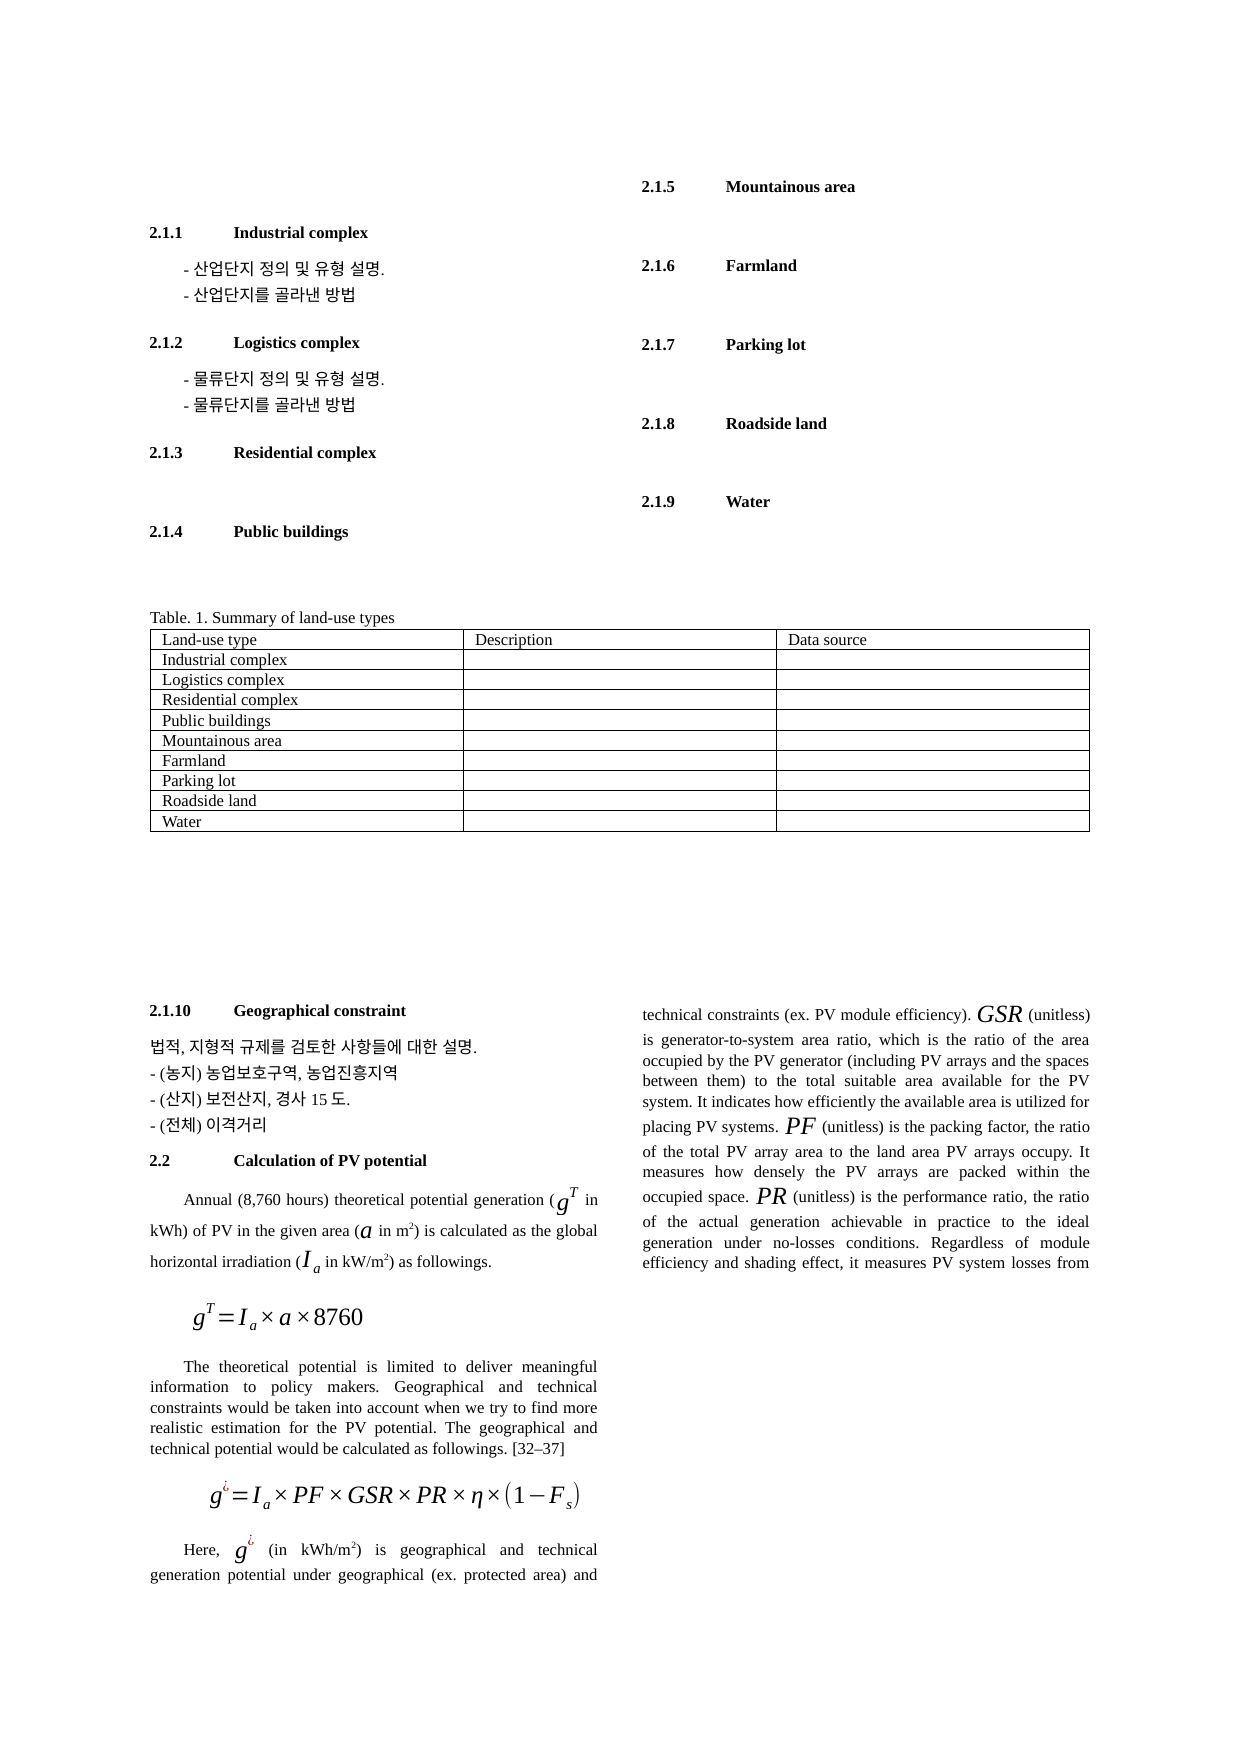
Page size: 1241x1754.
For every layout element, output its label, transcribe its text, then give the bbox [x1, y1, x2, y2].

text - 산업단지 정의 및 유형 설명. [150, 256, 598, 280]
table_cell [464, 771, 776, 790]
table_cell Farmland [151, 751, 463, 770]
text - 물류단지 정의 및 유형 설명. [150, 366, 598, 390]
table_cell [464, 650, 776, 669]
subtitle Mountainous area [641, 177, 1090, 196]
text - 물류단지를 골라낸 방법 [150, 392, 598, 416]
table_cell Mountainous area [151, 731, 463, 750]
table_cell [464, 690, 776, 709]
table_cell [777, 690, 1089, 709]
text - (산지) 보전산지, 경사 15도. [150, 1086, 598, 1110]
subtitle Parking lot [641, 335, 1090, 354]
table_cell [464, 670, 776, 689]
text 법적, 지형적 규제를 검토한 사항들에 대한 설명. [150, 1034, 598, 1058]
subtitle Geographical constraint [149, 1001, 598, 1020]
subtitle Residential complex [149, 443, 598, 462]
text Annual (8,760 hours) theoretical potential generation ( in kWh) of PV in the given area ( in m2) is calculated as the global horizontal irradiation ( in kW/m2) as followings. [150, 1184, 598, 1277]
table_cell [777, 791, 1089, 810]
text - (전체) 이격거리 [150, 1112, 598, 1136]
subtitle Farmland [641, 256, 1090, 275]
table_cell [777, 811, 1089, 831]
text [150, 1535, 598, 1584]
table_cell Logistics complex [151, 670, 463, 689]
table_cell Public buildings [151, 710, 463, 729]
table_cell Roadside land [151, 791, 463, 810]
table_cell [464, 791, 776, 810]
subtitle Water [641, 492, 1090, 511]
text - (농지) 농업보호구역, 농업진흥지역 [150, 1060, 598, 1084]
table_cell [777, 751, 1089, 770]
table_cell Parking lot [151, 771, 463, 790]
table_cell [464, 751, 776, 770]
subtitle Roadside land [641, 413, 1090, 433]
subtitle Calculation of PV potential [149, 1151, 598, 1170]
table_header Land-use type [151, 630, 463, 649]
table_cell [464, 811, 776, 831]
table_cell [464, 710, 776, 729]
table_cell Water [151, 811, 463, 831]
table_cell [777, 771, 1089, 790]
table_cell Residential complex [151, 690, 463, 709]
table_cell [777, 731, 1089, 750]
subtitle Industrial complex [149, 223, 598, 242]
table_header Data source [777, 630, 1089, 649]
table_cell [464, 731, 776, 750]
table_header Description [464, 630, 776, 649]
subtitle Logistics complex [149, 333, 598, 352]
table_cell [777, 710, 1089, 729]
text - 산업단지를 골라낸 방법 [150, 282, 598, 306]
table_cell Industrial complex [151, 650, 463, 669]
table_cell [777, 650, 1089, 669]
text The theoretical potential is limited to deliver meaningful information to policy makers. Geographical and technical constraints would be taken into account when we try to find more realistic estimation for the PV potential. The geographical and technical potential would be calculated as followings. [150, 1356, 598, 1458]
table_cell [777, 670, 1089, 689]
subtitle Public buildings [149, 522, 598, 541]
